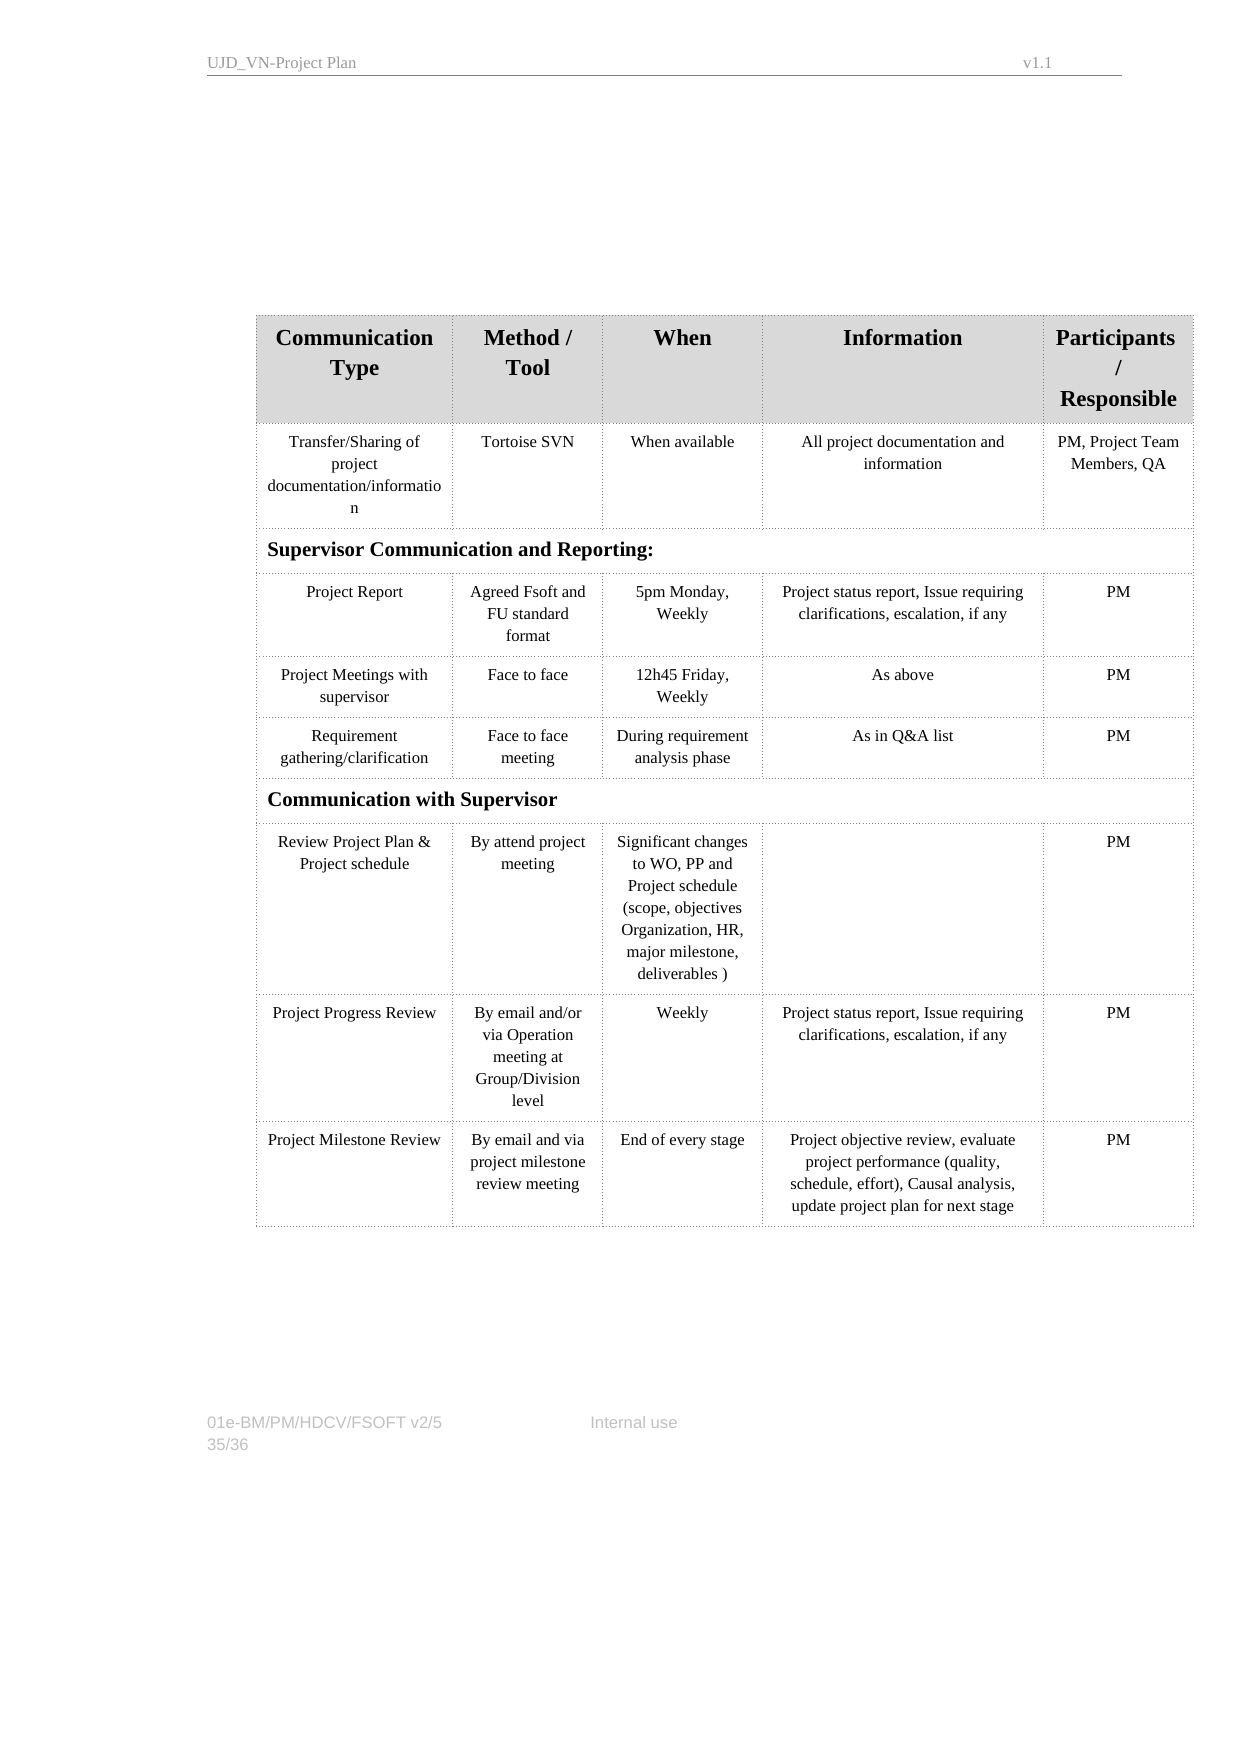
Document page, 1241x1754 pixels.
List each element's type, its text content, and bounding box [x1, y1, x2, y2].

table_cell Project status report, Issue requiring clarifications, escalation, if any [762, 573, 1043, 656]
table_header Participants / Responsible [1043, 315, 1193, 423]
table_cell By email and via project milestone review meeting [453, 1121, 603, 1226]
table_cell 5pm Monday, Weekly [603, 573, 762, 656]
table_header Information [762, 315, 1043, 423]
table_cell Project objective review, evaluate project performance (quality, schedule, effort), Causal analysis, update project plan for next stage [762, 1121, 1043, 1226]
table_cell Project Progress Review [256, 994, 453, 1121]
table_header Method / Tool [453, 315, 603, 423]
table_cell Project Report [256, 573, 453, 656]
table_cell PM [1043, 823, 1193, 994]
table_cell Agreed Fsoft and FU standard format [453, 573, 603, 656]
table_cell [762, 823, 1043, 994]
table_cell Face to face meeting [453, 717, 603, 778]
table_cell Transfer/Sharing of project documentation/information [256, 423, 453, 528]
table_cell All project documentation and information [762, 423, 1043, 528]
table_cell Project Meetings with supervisor [256, 656, 453, 717]
table_cell By email and/or via Operation meeting at Group/Division level [453, 994, 603, 1121]
table_cell Significant changes to WO, PP and Project schedule (scope, objectives Organization, HR, major milestone, deliverables ) [603, 823, 762, 994]
table_cell PM [1043, 656, 1193, 717]
table_cell Supervisor Communication and Reporting: [256, 528, 1193, 573]
table_cell As in Q&A list [762, 717, 1043, 778]
table_header When [603, 315, 762, 423]
table_cell By attend project meeting [453, 823, 603, 994]
table_cell End of every stage [603, 1121, 762, 1226]
table_cell PM, Project Team Members, QA [1043, 423, 1193, 528]
table_cell During requirement analysis phase [603, 717, 762, 778]
table_cell Review Project Plan & Project schedule [256, 823, 453, 994]
table_cell Communication with Supervisor [256, 778, 1193, 823]
table_cell Face to face [453, 656, 603, 717]
table_cell Weekly [603, 994, 762, 1121]
table_cell When available [603, 423, 762, 528]
table_cell Project Milestone Review [256, 1121, 453, 1226]
table_cell 12h45 Friday, Weekly [603, 656, 762, 717]
table_cell PM [1043, 717, 1193, 778]
table_cell PM [1043, 573, 1193, 656]
table_cell As above [762, 656, 1043, 717]
table_cell Requirement gathering/clarification [256, 717, 453, 778]
table_cell PM [1043, 994, 1193, 1121]
table_header Communication Type [256, 315, 453, 423]
table_cell Tortoise SVN [453, 423, 603, 528]
table_cell PM [1043, 1121, 1193, 1226]
table_cell Project status report, Issue requiring clarifications, escalation, if any [762, 994, 1043, 1121]
